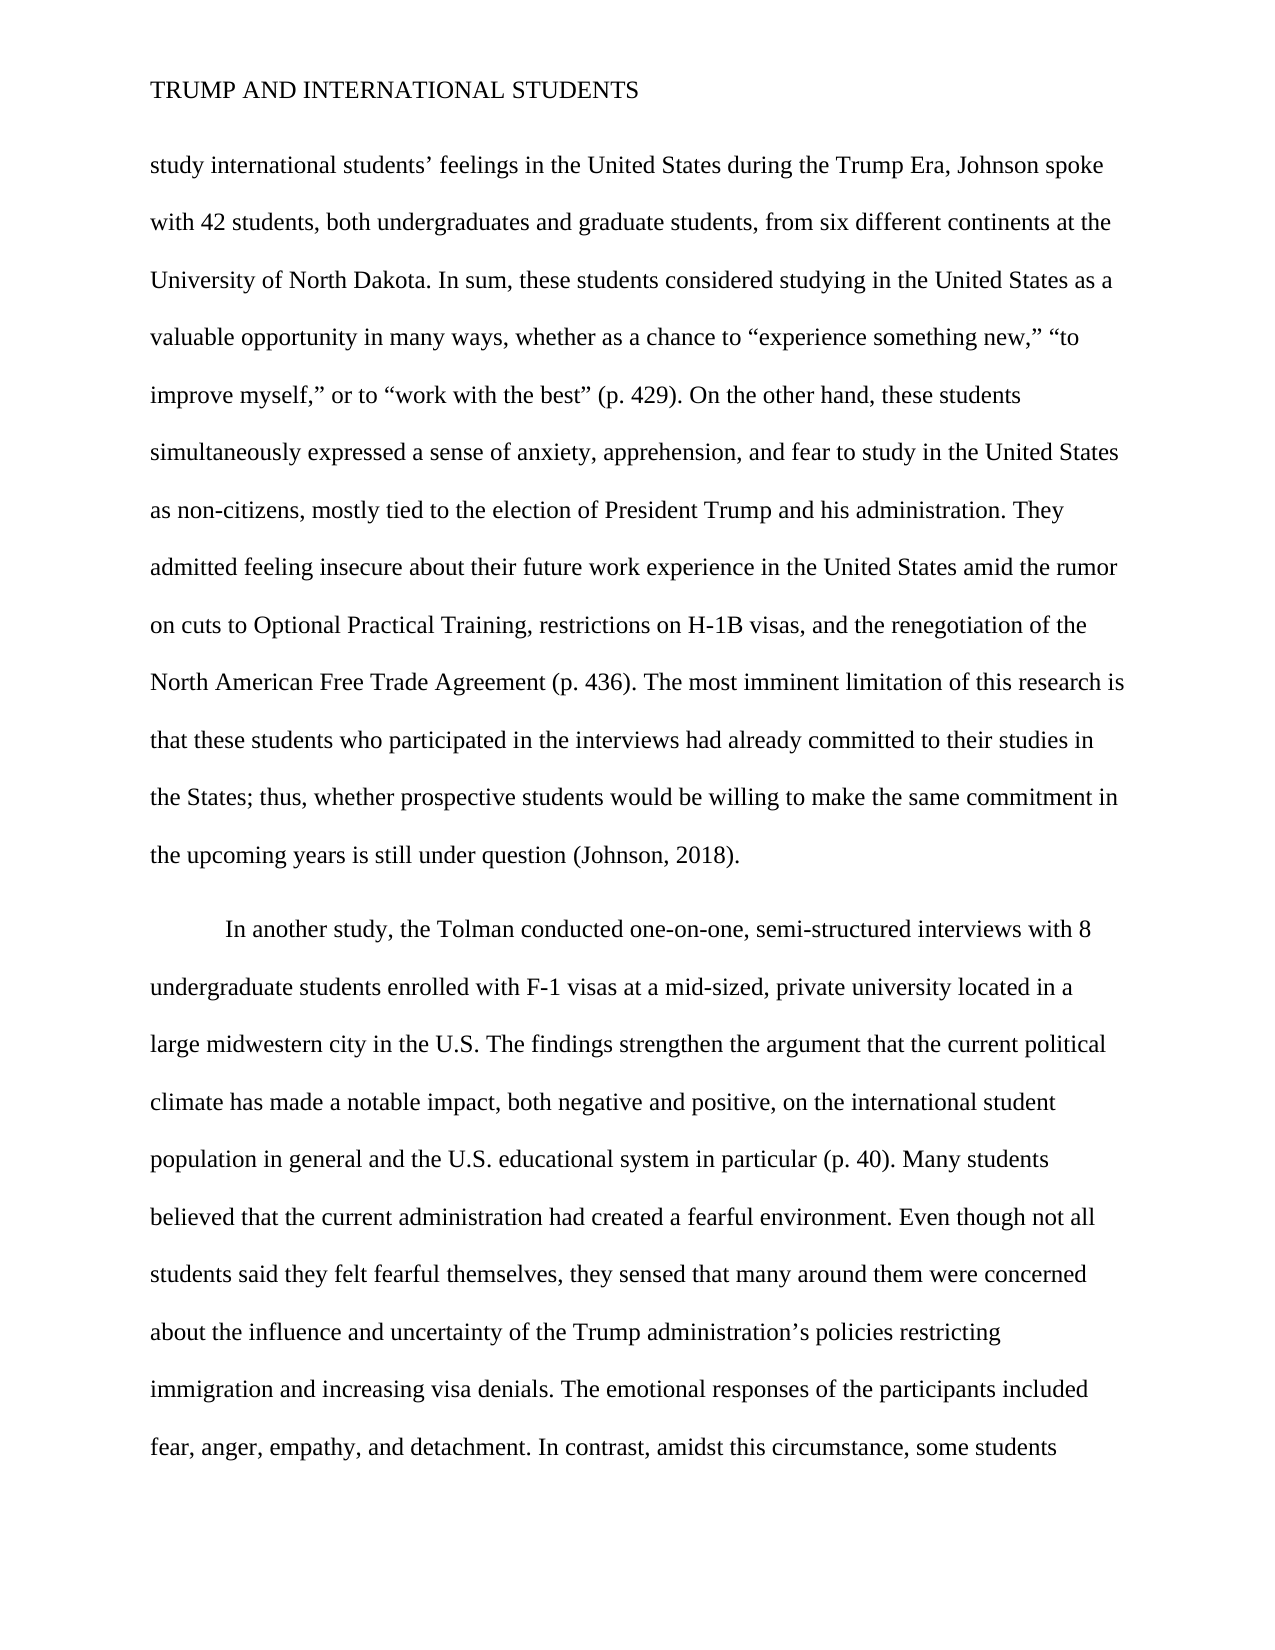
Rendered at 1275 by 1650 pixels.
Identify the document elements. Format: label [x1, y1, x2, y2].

text [150, 150, 1125, 869]
text [150, 914, 1125, 1460]
